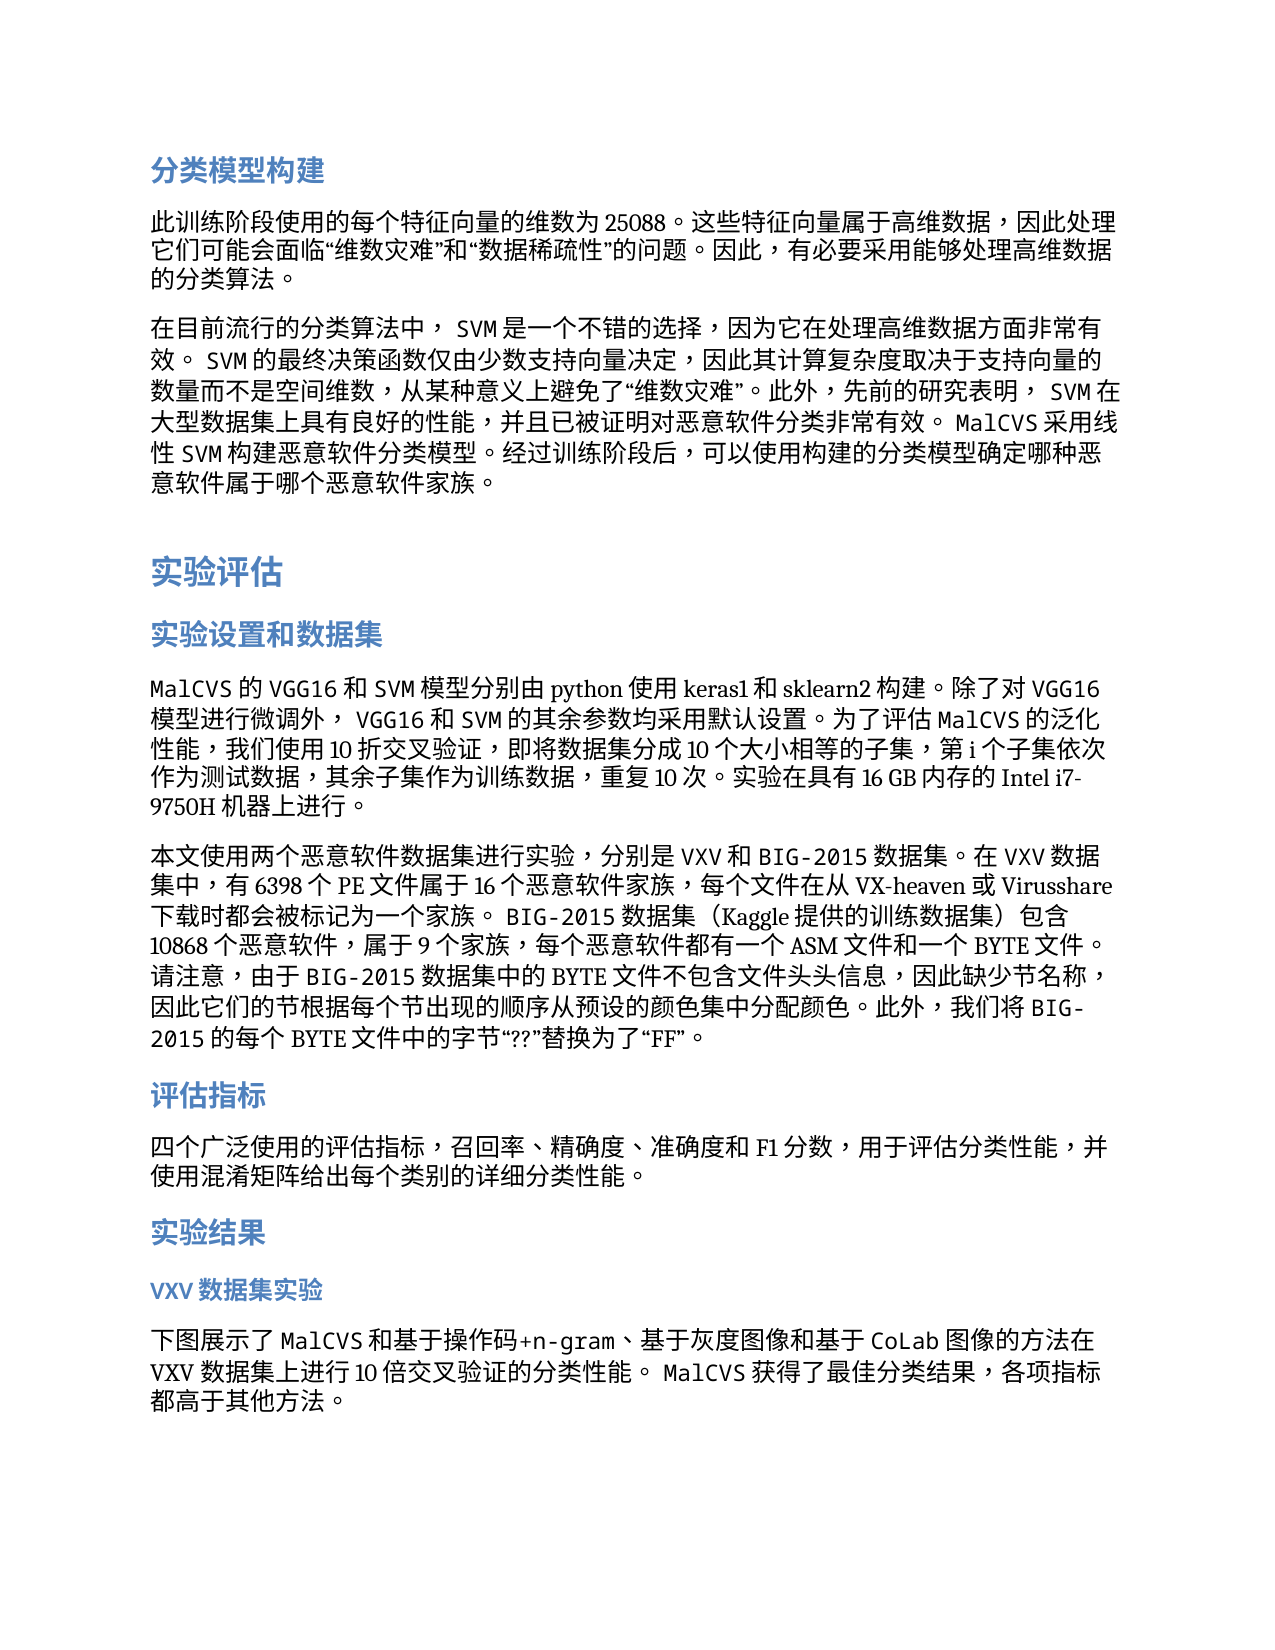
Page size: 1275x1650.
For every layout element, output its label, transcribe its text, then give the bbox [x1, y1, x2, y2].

subtitle 实验评估 [150, 548, 1125, 594]
subtitle 实验结果 [150, 1212, 1125, 1252]
text 在目前流行的分类算法中， SVM 是一个不错的选择，因为它在处理高维数据方面非常有效。 SVM 的最终决策函数仅由少数支持向量决定，因此其计算复杂度取决于支持向量的数量而不是空间维数，从某种意义上避免了“维数灾难”。此外，先前的研究表明， SVM 在大型数据集上具有良好的性能，并且已被证明对恶意软件分类非常有效。 MalCVS 采用线性 SVM 构建恶意软件分类模型。经过训练阶段后，可以使用构建的分类模型确定哪种恶意软件属于哪个恶意软件家族。 [150, 313, 1125, 498]
text 本文使用两个恶意软件数据集进行实验，分别是 VXV 和 BIG-2015 数据集。在 VXV 数据集中，有6398个PE文件属于16个恶意软件家族，每个文件在从VX-heaven或Virusshare下载时都会被标记为一个家族。 BIG-2015 数据集（Kaggle提供的训练数据集）包含10868个恶意软件，属于9个家族，每个恶意软件都有一个ASM文件和一个BYTE文件。请注意，由于 BIG-2015 数据集中的BYTE文件不包含文件头头信息，因此缺少节名称，因此它们的节根据每个节出现的顺序从预设的颜色集中分配颜色。此外，我们将 BIG-2015 的每个BYTE文件中的字节“??”替换为了“FF”。 [150, 841, 1125, 1054]
text MalCVS 的 VGG16 和 SVM 模型分别由python使用keras1和sklearn2构建。除了对 VGG16 模型进行微调外， VGG16 和 SVM 的其余参数均采用默认设置。为了评估 MalCVS 的泛化性能，我们使用10折交叉验证，即将数据集分成10个大小相等的子集，第i个子集依次作为测试数据，其余子集作为训练数据，重复10次。实验在具有16 GB内存的Intel i7-9750H机器上进行。 [150, 673, 1125, 822]
text 下图展示了 MalCVS 和基于操作码+n-gram、基于灰度图像和基于 CoLab 图像的方法在 VXV 数据集上进行 10 倍交叉验证的分类性能。 MalCVS 获得了最佳分类结果，各项指标都高于其他方法。 [150, 1325, 1125, 1417]
subtitle 实验设置和数据集 [150, 615, 1125, 654]
text 四个广泛使用的评估指标，召回率、精确度、准确度和 F1 分数，用于评估分类性能，并使用混淆矩阵给出每个类别的详细分类性能。 [150, 1134, 1125, 1191]
subtitle 评估指标 [150, 1075, 1125, 1115]
subtitle VXV数据集实验 [150, 1272, 1125, 1307]
subtitle 分类模型构建 [150, 150, 1125, 190]
text 此训练阶段使用的每个特征向量的维数为25088。这些特征向量属于高维数据，因此处理它们可能会面临“维数灾难”和“数据稀疏性”的问题。因此，有必要采用能够处理高维数据的分类算法。 [150, 208, 1125, 295]
